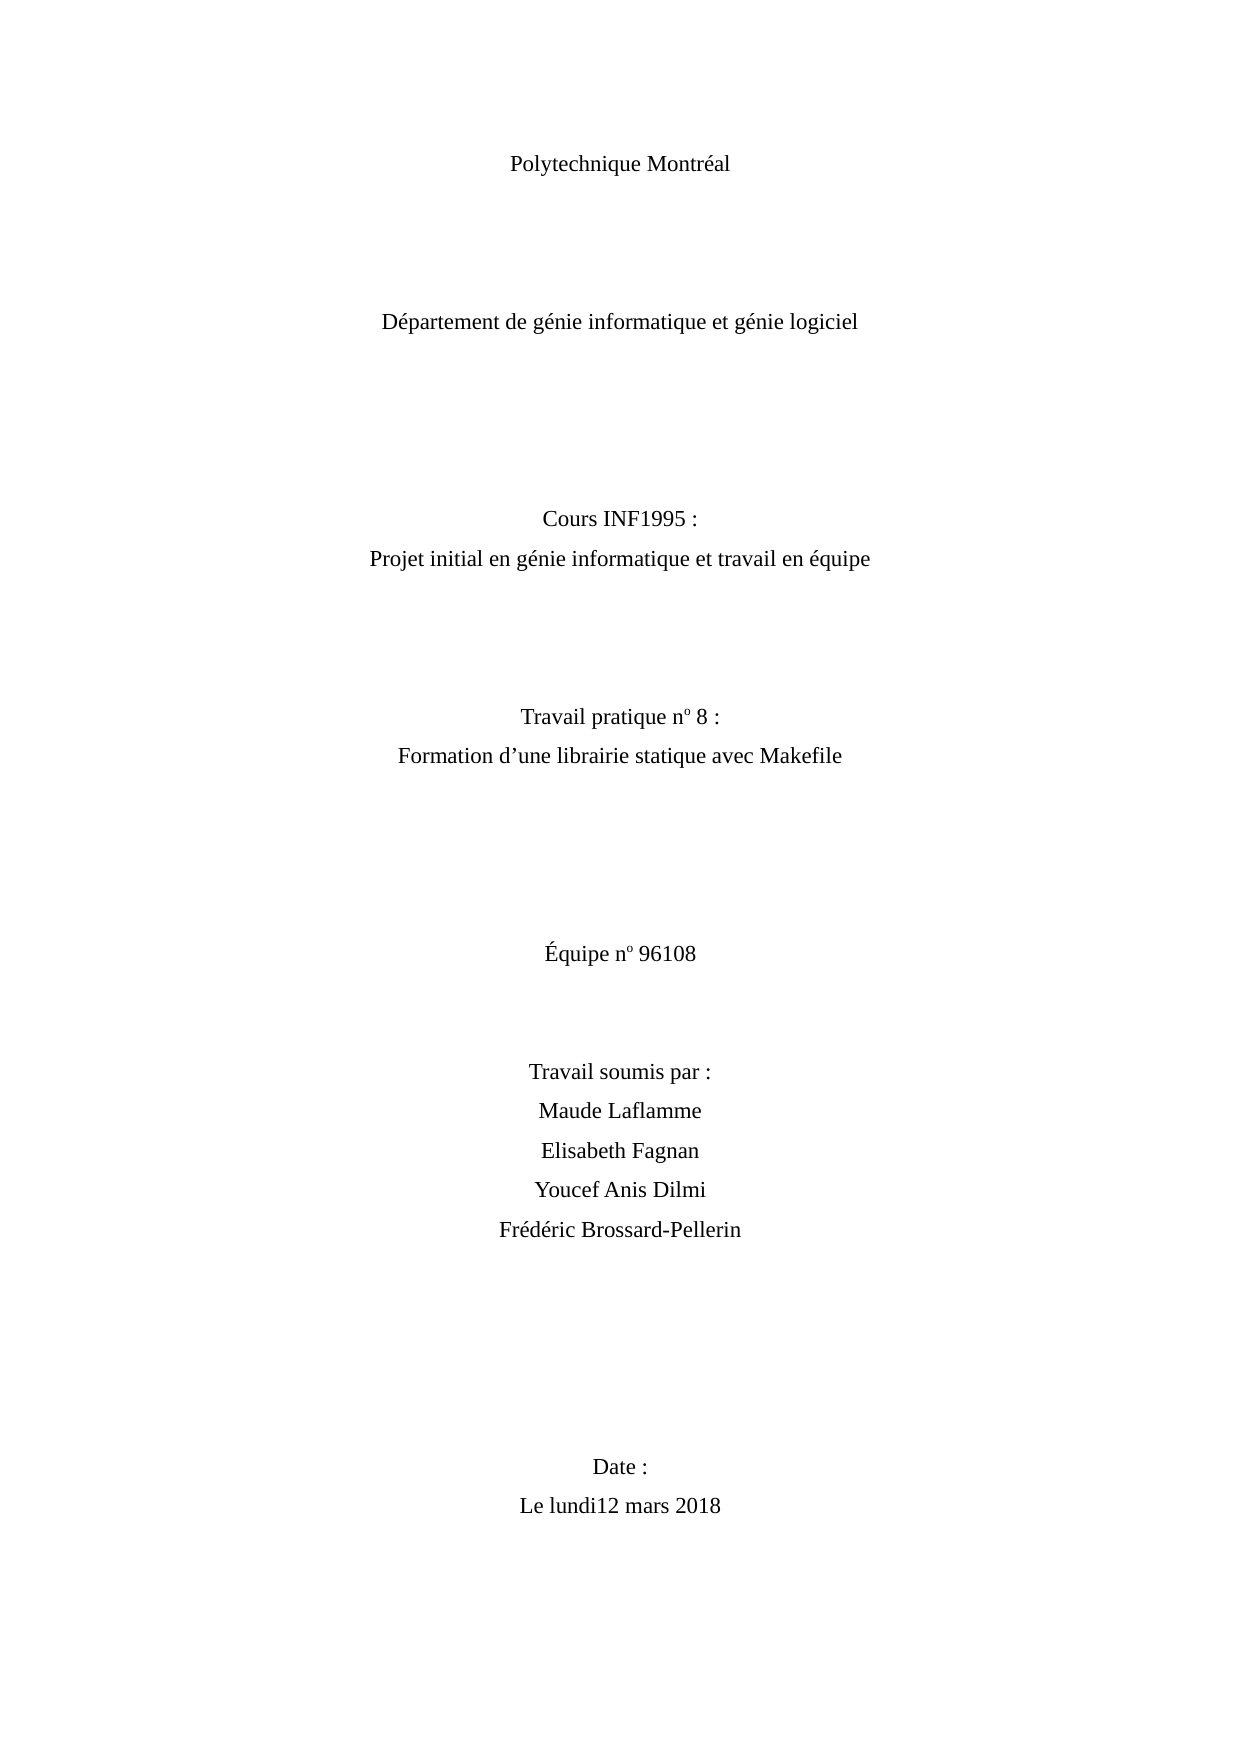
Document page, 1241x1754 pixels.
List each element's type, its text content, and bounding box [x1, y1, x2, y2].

text Cours INF1995 : [150, 505, 1090, 532]
text Travail pratique no 8 : [150, 703, 1090, 729]
text Travail soumis par : [150, 1058, 1090, 1084]
text Formation d’une librairie statique avec Makefile [150, 742, 1090, 768]
text Date : [150, 1453, 1090, 1479]
text Polytechnique Montréal [150, 150, 1090, 176]
text Youcef Anis Dilmi [150, 1176, 1090, 1203]
text Équipe no 96108 [150, 939, 1090, 966]
text Frédéric Brossard-Pellerin [150, 1216, 1090, 1242]
text Projet initial en génie informatique et travail en équipe [150, 545, 1090, 571]
text Elisabeth Fagnan [150, 1137, 1090, 1163]
text Le lundi12 mars 2018 [150, 1492, 1090, 1519]
text Département de génie informatique et génie logiciel [150, 308, 1090, 334]
text Maude Laflamme [150, 1097, 1090, 1124]
